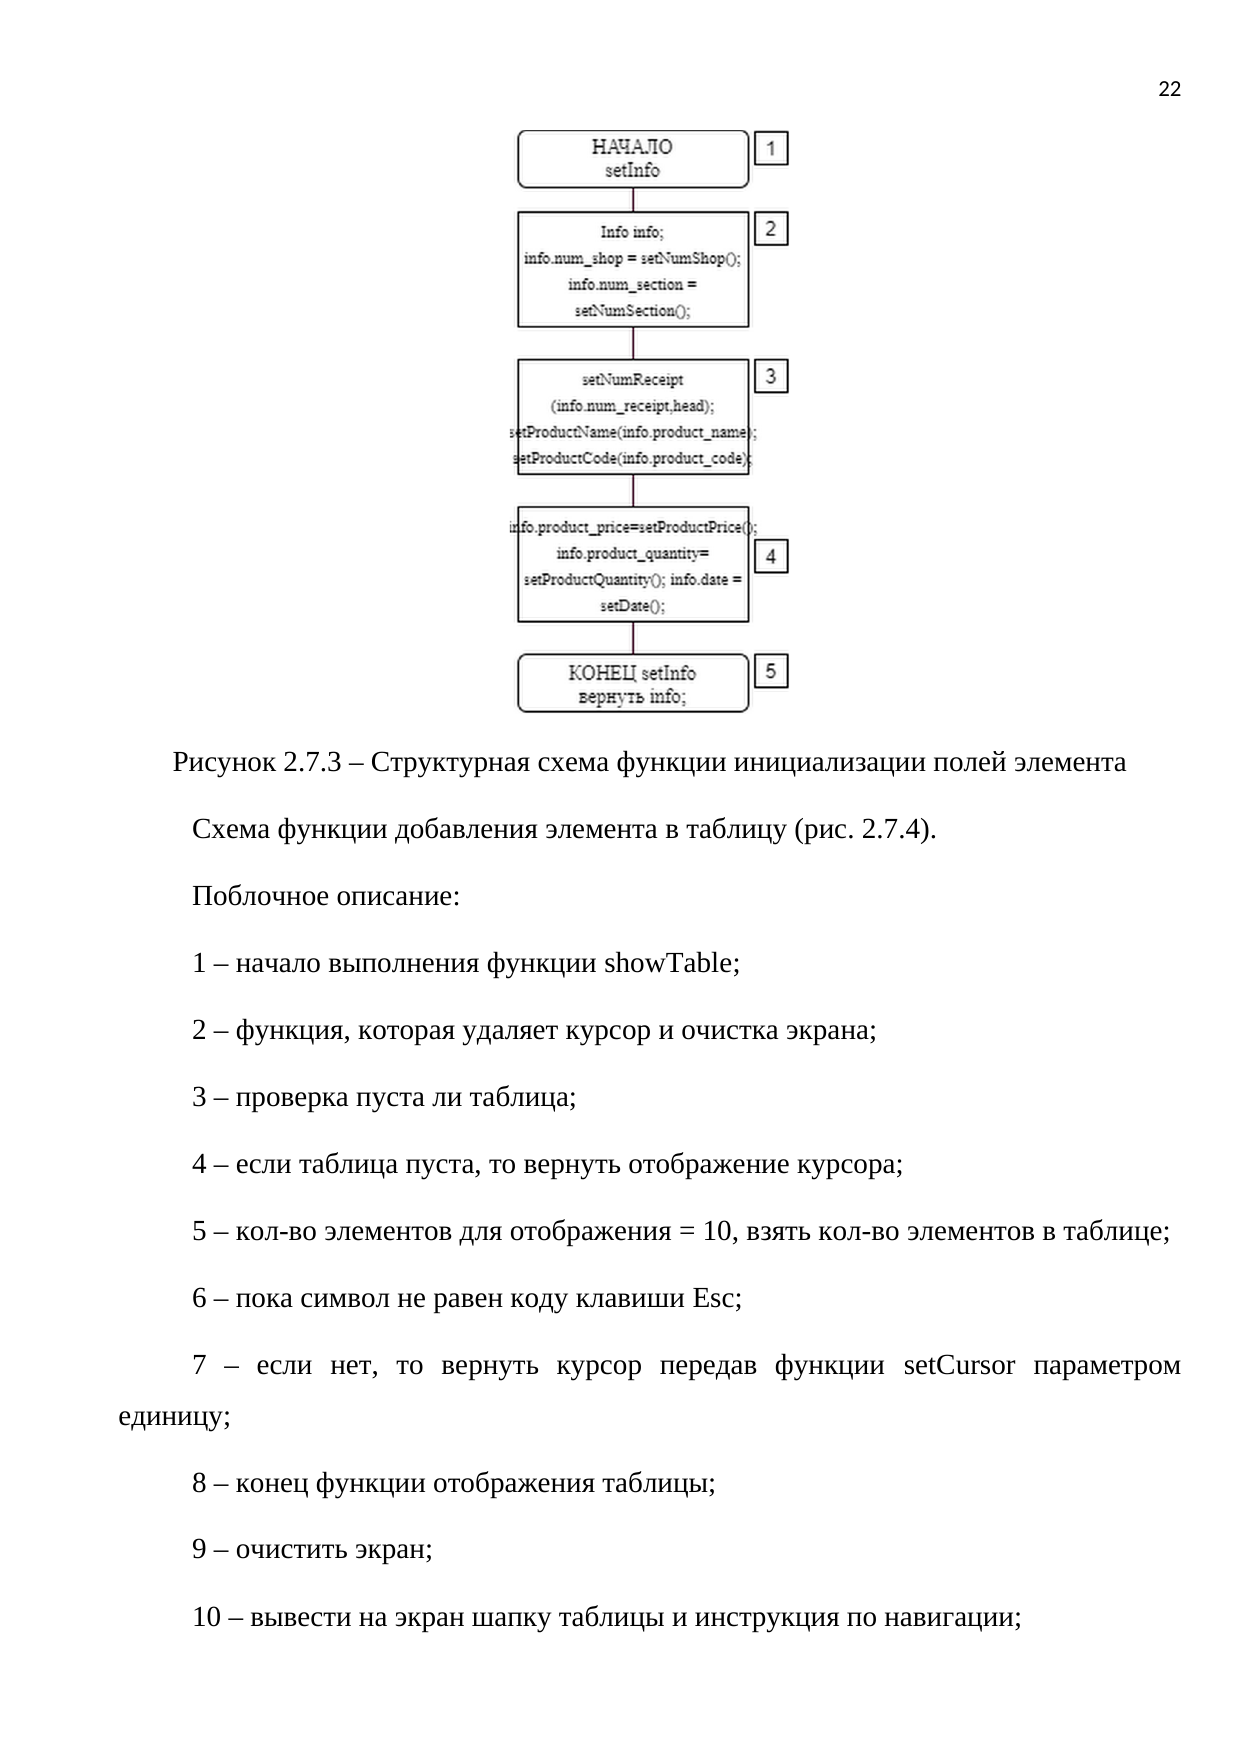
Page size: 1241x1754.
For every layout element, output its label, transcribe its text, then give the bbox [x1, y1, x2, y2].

text 9 – очистить экран; [118, 1532, 1181, 1565]
text Схема функции добавления элемента в таблицу (рис. 2.7.4). [192, 812, 1181, 845]
text 8 – конец функции отображения таблицы; [118, 1465, 1181, 1498]
text 3 – проверка пуста ли таблица; [118, 1079, 1181, 1113]
text 1 – начало выполнения функции showTable; [192, 946, 1181, 979]
text 4 – если таблица пуста, то вернуть отображение курсора; [118, 1146, 1181, 1180]
text 6 – пока символ не равен коду клавиши Esc; [118, 1280, 1181, 1314]
text 5 – кол-во элементов для отображения = 10, взять кол-во элементов в таблице; [118, 1213, 1181, 1247]
text 7 – если нет, то вернуть курсор передав функции setCursor параметром единицу; [118, 1347, 1181, 1431]
text 2 – функция, которая удаляет курсор и очистка экрана; [118, 1012, 1181, 1046]
text 10 – вывести на экран шапку таблицы и инструкция по навигации; [118, 1599, 1181, 1632]
text Поблочное описание: [192, 878, 1181, 912]
text Рисунок 2.7.3 – Структурная схема функции инициализации полей элемента [118, 744, 1181, 778]
picture [509, 130, 790, 714]
